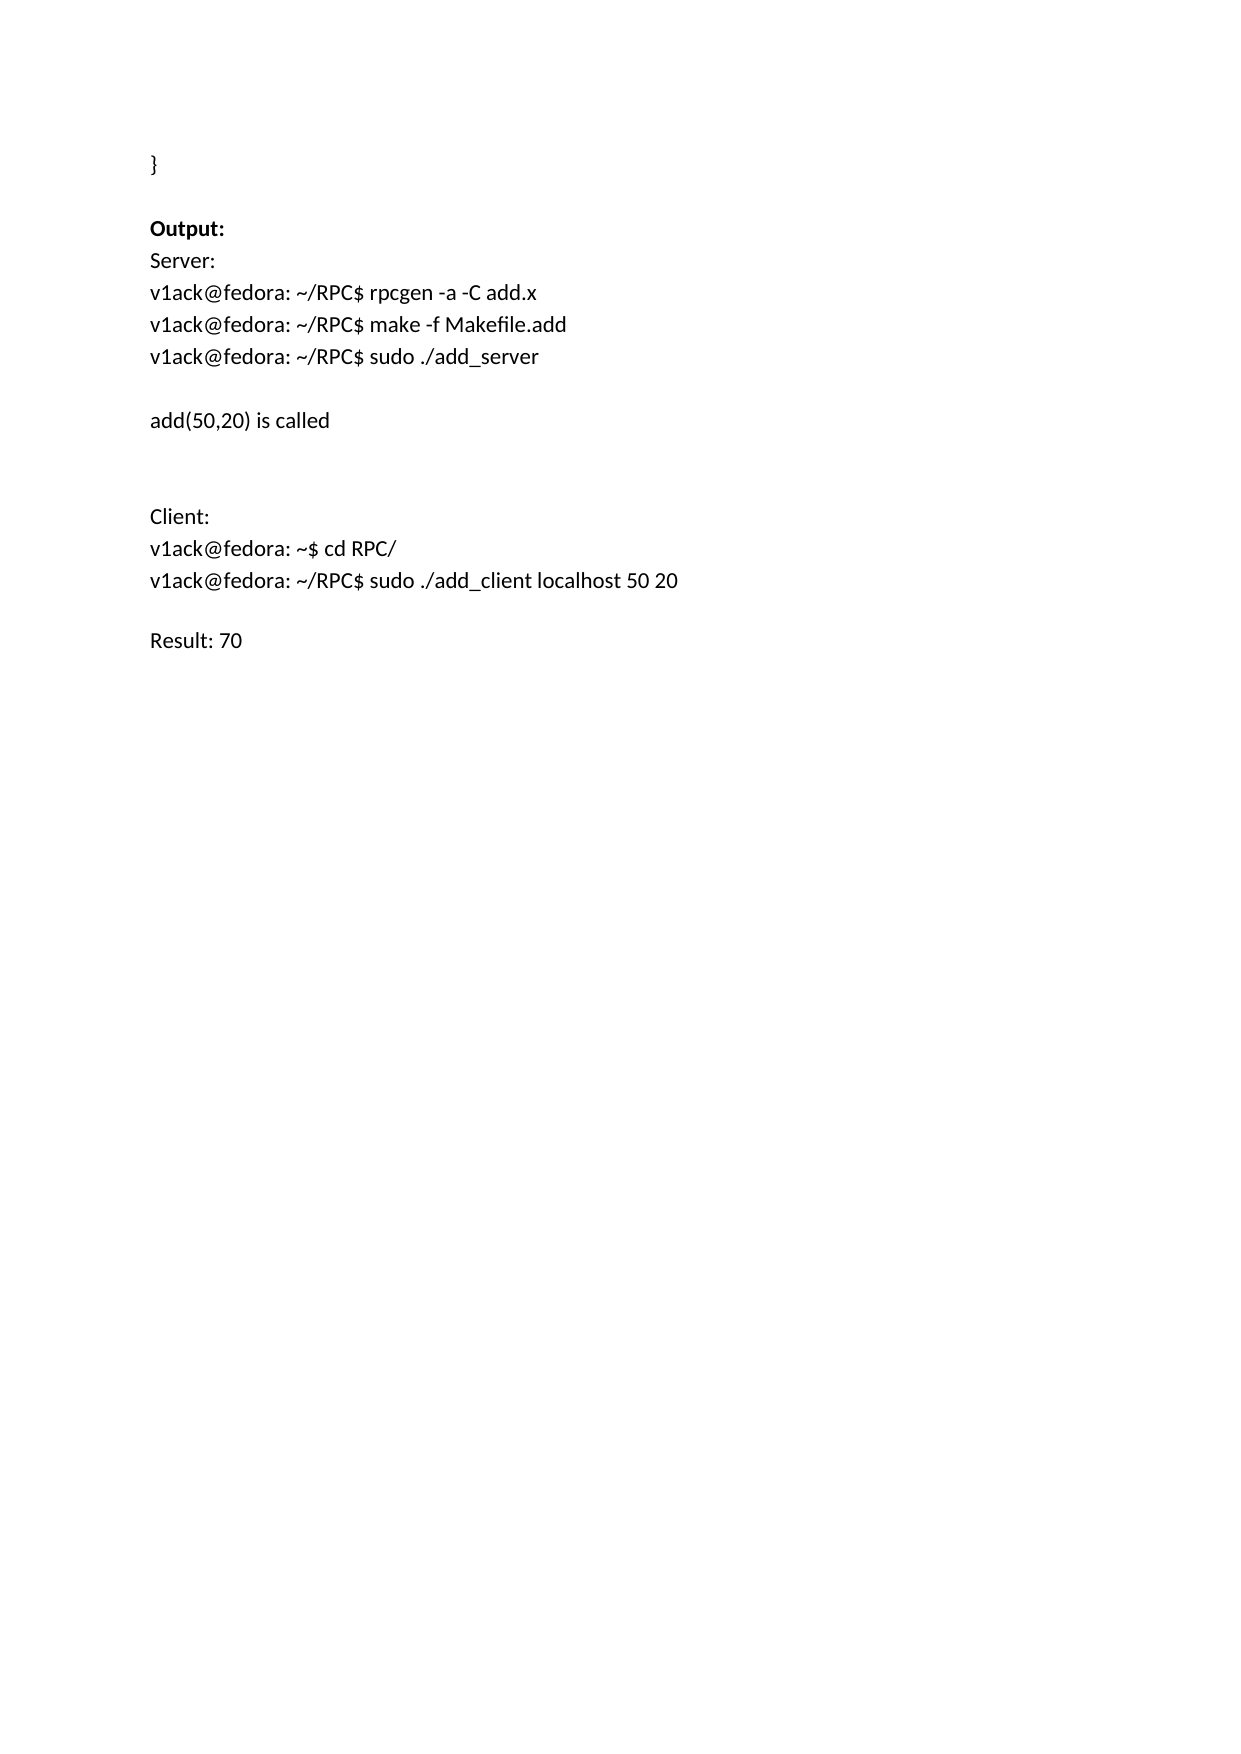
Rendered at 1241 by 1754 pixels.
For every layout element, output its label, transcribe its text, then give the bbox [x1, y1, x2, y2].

text Output: [150, 214, 1090, 242]
text Result: 70 [150, 598, 1090, 654]
text add(50,20) is called [150, 406, 1090, 434]
text v1ack@fedora: ~/RPC$ rpcgen -a -C add.x [150, 278, 1090, 306]
text Client: [150, 502, 1090, 530]
text v1ack@fedora: ~/RPC$ sudo ./add_client localhost 50 20 [150, 566, 1090, 594]
text v1ack@fedora: ~/RPC$ sudo ./add_server [150, 342, 1090, 370]
text } [150, 150, 1090, 178]
text v1ack@fedora: ~/RPC$ make -f Makefile.add [150, 310, 1090, 338]
text v1ack@fedora: ~$ cd RPC/ [150, 534, 1090, 562]
text Server: [150, 246, 1090, 274]
